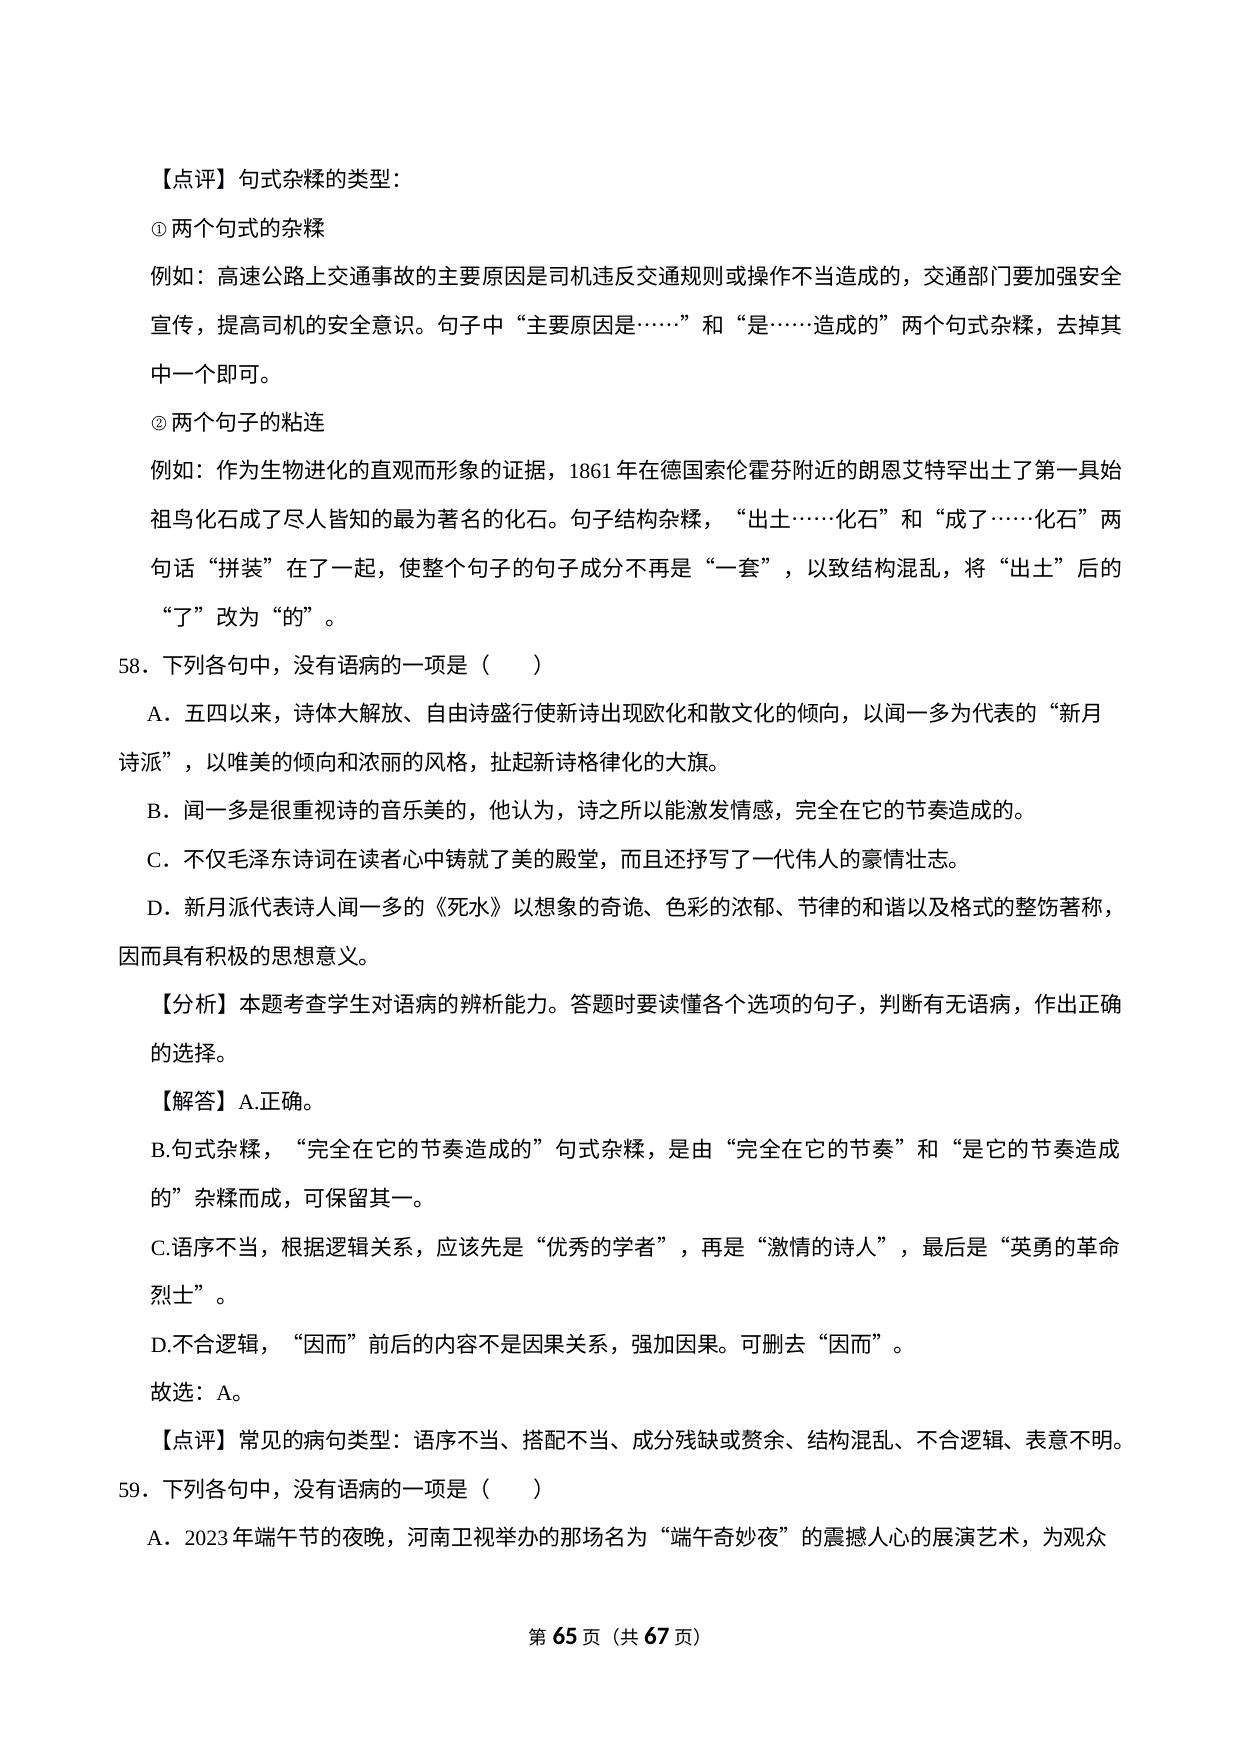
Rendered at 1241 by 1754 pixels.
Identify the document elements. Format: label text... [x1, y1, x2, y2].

text 例如：高速公路上交通事故的主要原因是司机违反交通规则或操作不当造成的，交通部门要加强安全宣传，提高司机的安全意识。句子中“主要原因是……”和“是……造成的”两个句式杂糅，去掉其中一个即可。 [151, 259, 1122, 389]
text 【分析】本题考查学生对语病的辨析能力。答题时要读懂各个选项的句子，判断有无语病，作出正确的选择。 [151, 987, 1122, 1068]
text D．新月派代表诗人闻一多的《死水》以想象的奇诡、色彩的浓郁、节律的和谐以及格式的整饬著称，因而具有积极的思想意义。 [118, 889, 1122, 971]
text 【点评】句式杂糅的类型： [151, 162, 1122, 194]
text 例如：作为生物进化的直观而形象的证据，1861年在德国索伦霍芬附近的朗恩艾特罕出土了第一具始祖鸟化石成了尽人皆知的最为著名的化石。句子结构杂糅，“出土……化石”和“成了……化石”两句话“拼装”在了一起，使整个句子的句子成分不再是“一套”，以致结构混乱，将“出土”后的“了”改为“的”。 [151, 453, 1122, 632]
text B．闻一多是很重视诗的音乐美的，他认为，诗之所以能激发情感，完全在它的节奏造成的。 [118, 793, 1122, 825]
text C．不仅毛泽东诗词在读者心中铸就了美的殿堂，而且还抒写了一代伟人的豪情壮志。 [118, 841, 1122, 874]
text 【点评】常见的病句类型：语序不当、搭配不当、成分残缺或赘余、结构混乱、不合逻辑、表意不明。 [151, 1423, 1122, 1455]
text 58．下列各句中，没有语病的一项是（ ） [118, 647, 1122, 680]
text B.句式杂糅，“完全在它的节奏造成的”句式杂糅，是由“完全在它的节奏”和“是它的节奏造成的”杂糅而成，可保留其一。 [151, 1132, 1122, 1213]
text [118, 1519, 1122, 1552]
text ①两个句式的杂糅 [151, 210, 1122, 243]
text 【解答】A.正确。 [151, 1084, 1122, 1116]
text 59．下列各句中，没有语病的一项是（ ） [118, 1471, 1122, 1504]
text ②两个句子的粘连 [151, 404, 1122, 437]
text D.不合逻辑，“因而”前后的内容不是因果关系，强加因果。可删去“因而”。 [151, 1326, 1122, 1359]
text C.语序不当，根据逻辑关系，应该先是“优秀的学者”，再是“激情的诗人”，最后是“英勇的革命烈士”。 [151, 1229, 1122, 1310]
text 故选：A。 [151, 1374, 1122, 1407]
text A．五四以来，诗体大解放、自由诗盛行使新诗出现欧化和散文化的倾向，以闻一多为代表的“新月诗派”，以唯美的倾向和浓丽的风格，扯起新诗格律化的大旗。 [118, 696, 1122, 777]
